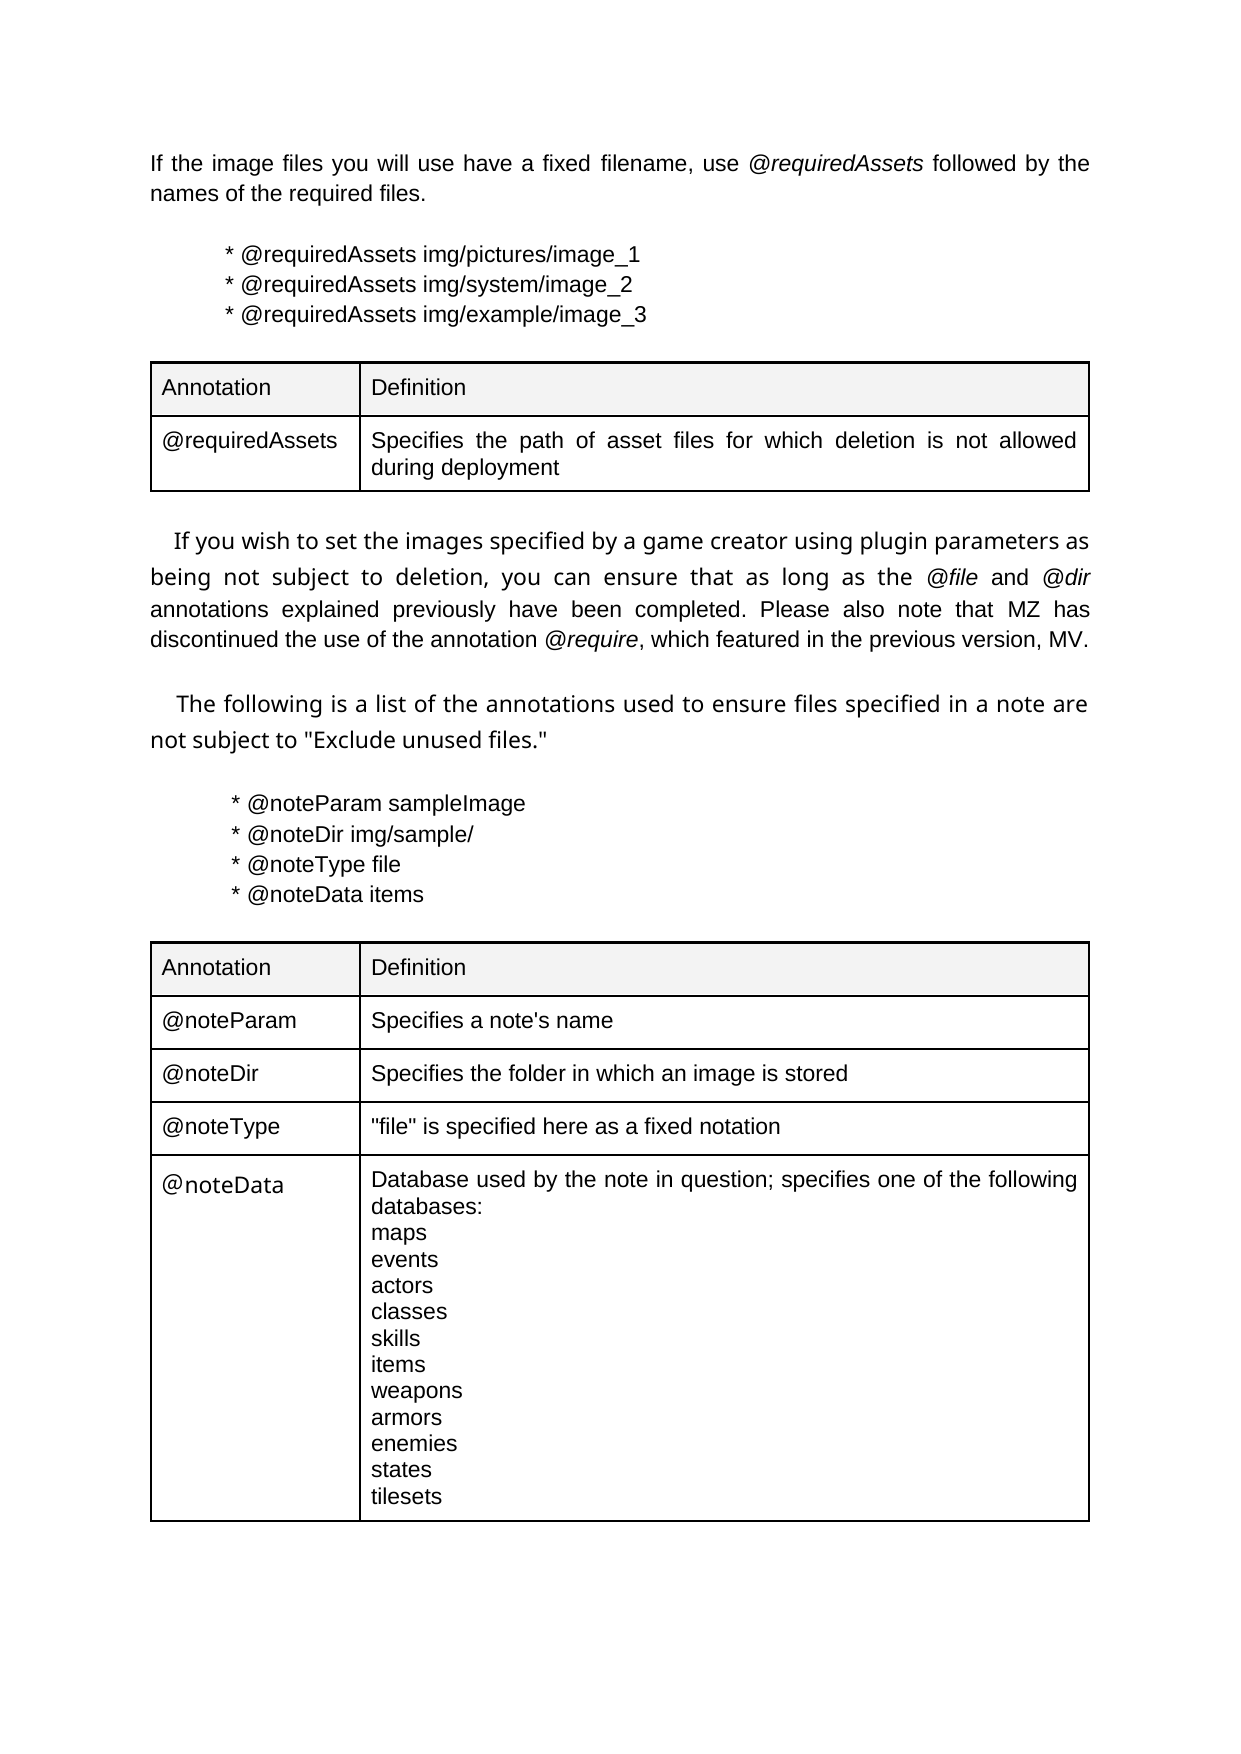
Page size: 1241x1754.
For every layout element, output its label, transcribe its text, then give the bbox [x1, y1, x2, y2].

text * @noteDir img/sample/ [225, 821, 1090, 847]
table_header Definition [361, 944, 1088, 994]
table_cell Database used by the note in question; specifies one of the following databases: maps events actors classes skills items weapons armors enemies states tilesets [361, 1156, 1088, 1519]
table_header Annotation [152, 364, 359, 414]
text * @requiredAssets img/pictures/image_1 [225, 241, 1090, 267]
table_cell @requiredAssets [152, 417, 359, 490]
text * @noteType file [225, 851, 1090, 877]
text * @noteParam sampleImage [225, 790, 1090, 817]
table_cell @noteDir [152, 1050, 359, 1101]
text * @requiredAssets img/system/image_2 [225, 271, 1090, 297]
table_cell Specifies the folder in which an image is stored [361, 1050, 1088, 1101]
text If the image files you will use have a fixed filename, use @requiredAssets followed by the names of the required files. [150, 150, 1090, 207]
text * @noteData items [225, 881, 1090, 907]
table_cell [152, 1156, 359, 1519]
table_header Annotation [152, 944, 359, 994]
table_cell Specifies a note's name [361, 997, 1088, 1048]
table_cell @noteType [152, 1103, 359, 1154]
text @file and @dir annotations explained previously have been completed. Please also note that MZ has discontinued the use of the annotation @require, which featured in the previous version, MV. [150, 522, 1090, 652]
table_cell "file" is specified here as a fixed notation [361, 1103, 1088, 1154]
table_cell @noteParam [152, 997, 359, 1048]
table_cell Specifies the path of asset files for which deletion is not allowed during deployment [361, 417, 1088, 490]
table_header Definition [361, 364, 1088, 414]
text * @requiredAssets img/example/image_3 [225, 301, 1090, 327]
